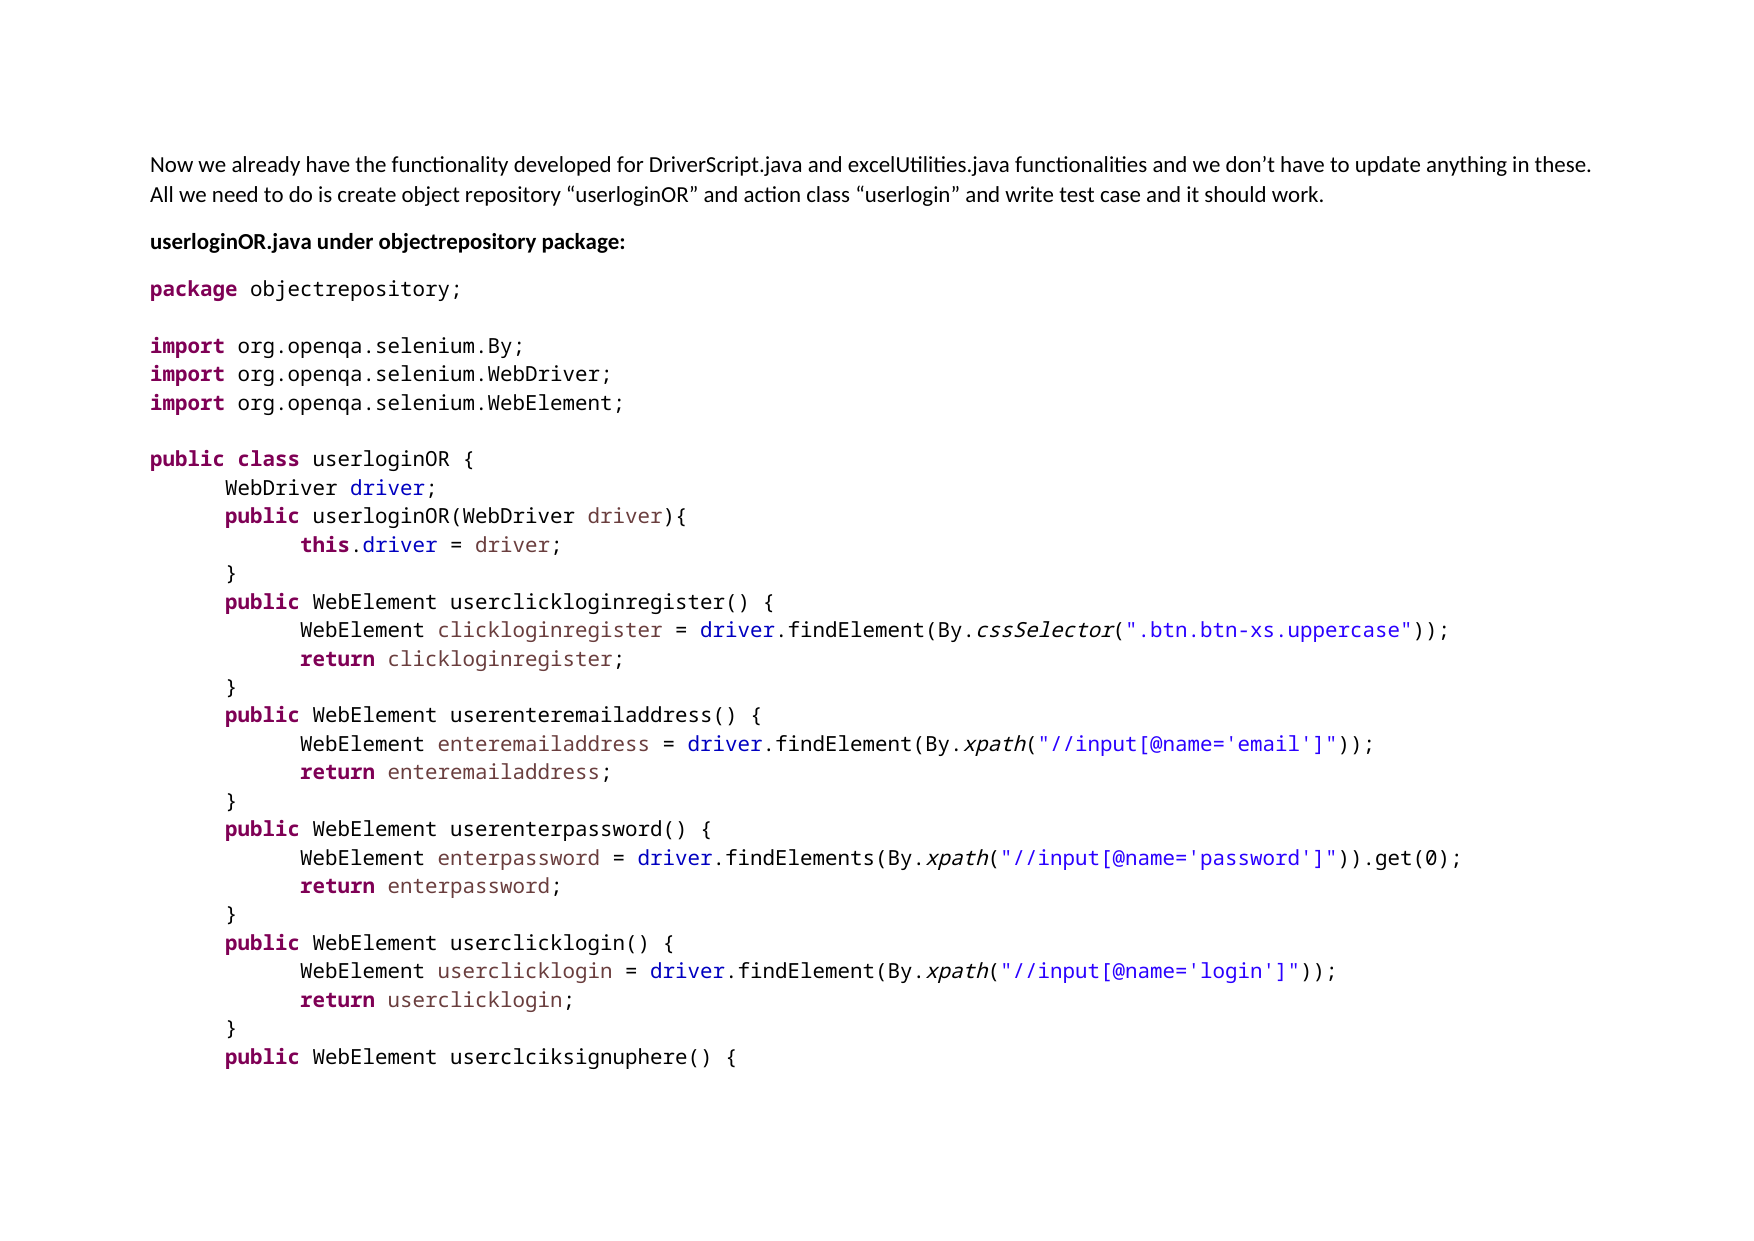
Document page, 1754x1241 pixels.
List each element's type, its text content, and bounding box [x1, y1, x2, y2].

text public WebElement userenterpassword() { [150, 814, 1604, 843]
text return clickloginregister; [150, 644, 1604, 672]
text WebElement enterpassword = driver.findElements(By.xpath("//input[@name='password']")).get(0); [150, 843, 1604, 871]
text public WebElement userclicklogin() { [150, 928, 1604, 956]
text } [150, 558, 1604, 587]
text this.driver = driver; [150, 530, 1604, 558]
text return enterpassword; [150, 871, 1604, 899]
text WebElement clickloginregister = driver.findElement(By.cssSelector(".btn.btn-xs.uppercase")); [150, 615, 1604, 644]
text public userloginOR(WebDriver driver){ [150, 501, 1604, 530]
text public WebElement userenteremailaddress() { [150, 701, 1604, 729]
text WebElement userclicklogin = driver.findElement(By.xpath("//input[@name='login']")); [150, 956, 1604, 985]
text public WebElement userclickloginregister() { [150, 587, 1604, 615]
text package objectrepository; [150, 274, 1604, 302]
text return enteremailaddress; [150, 757, 1604, 786]
text public WebElement userclciksignuphere() { [150, 1042, 1604, 1070]
text import org.openqa.selenium.WebDriver; [150, 359, 1604, 388]
text public class userloginOR { [150, 444, 1604, 473]
text userloginOR.java under objectrepository package: [150, 227, 1604, 255]
text return userclicklogin; [150, 985, 1604, 1013]
text } [150, 786, 1604, 814]
text import org.openqa.selenium.By; [150, 331, 1604, 359]
text Now we already have the functionality developed for DriverScript.java and excelUtilities.java functionalities and we don’t have to update anything in these. All we need to do is create object repository “userloginOR” and action class “userlogin” and write test case and it should work. [150, 150, 1604, 208]
text WebElement enteremailaddress = driver.findElement(By.xpath("//input[@name='email']")); [150, 729, 1604, 757]
text } [150, 672, 1604, 701]
text } [150, 1013, 1604, 1042]
text import org.openqa.selenium.WebElement; [150, 388, 1604, 416]
text WebDriver driver; [150, 473, 1604, 501]
text } [150, 899, 1604, 928]
